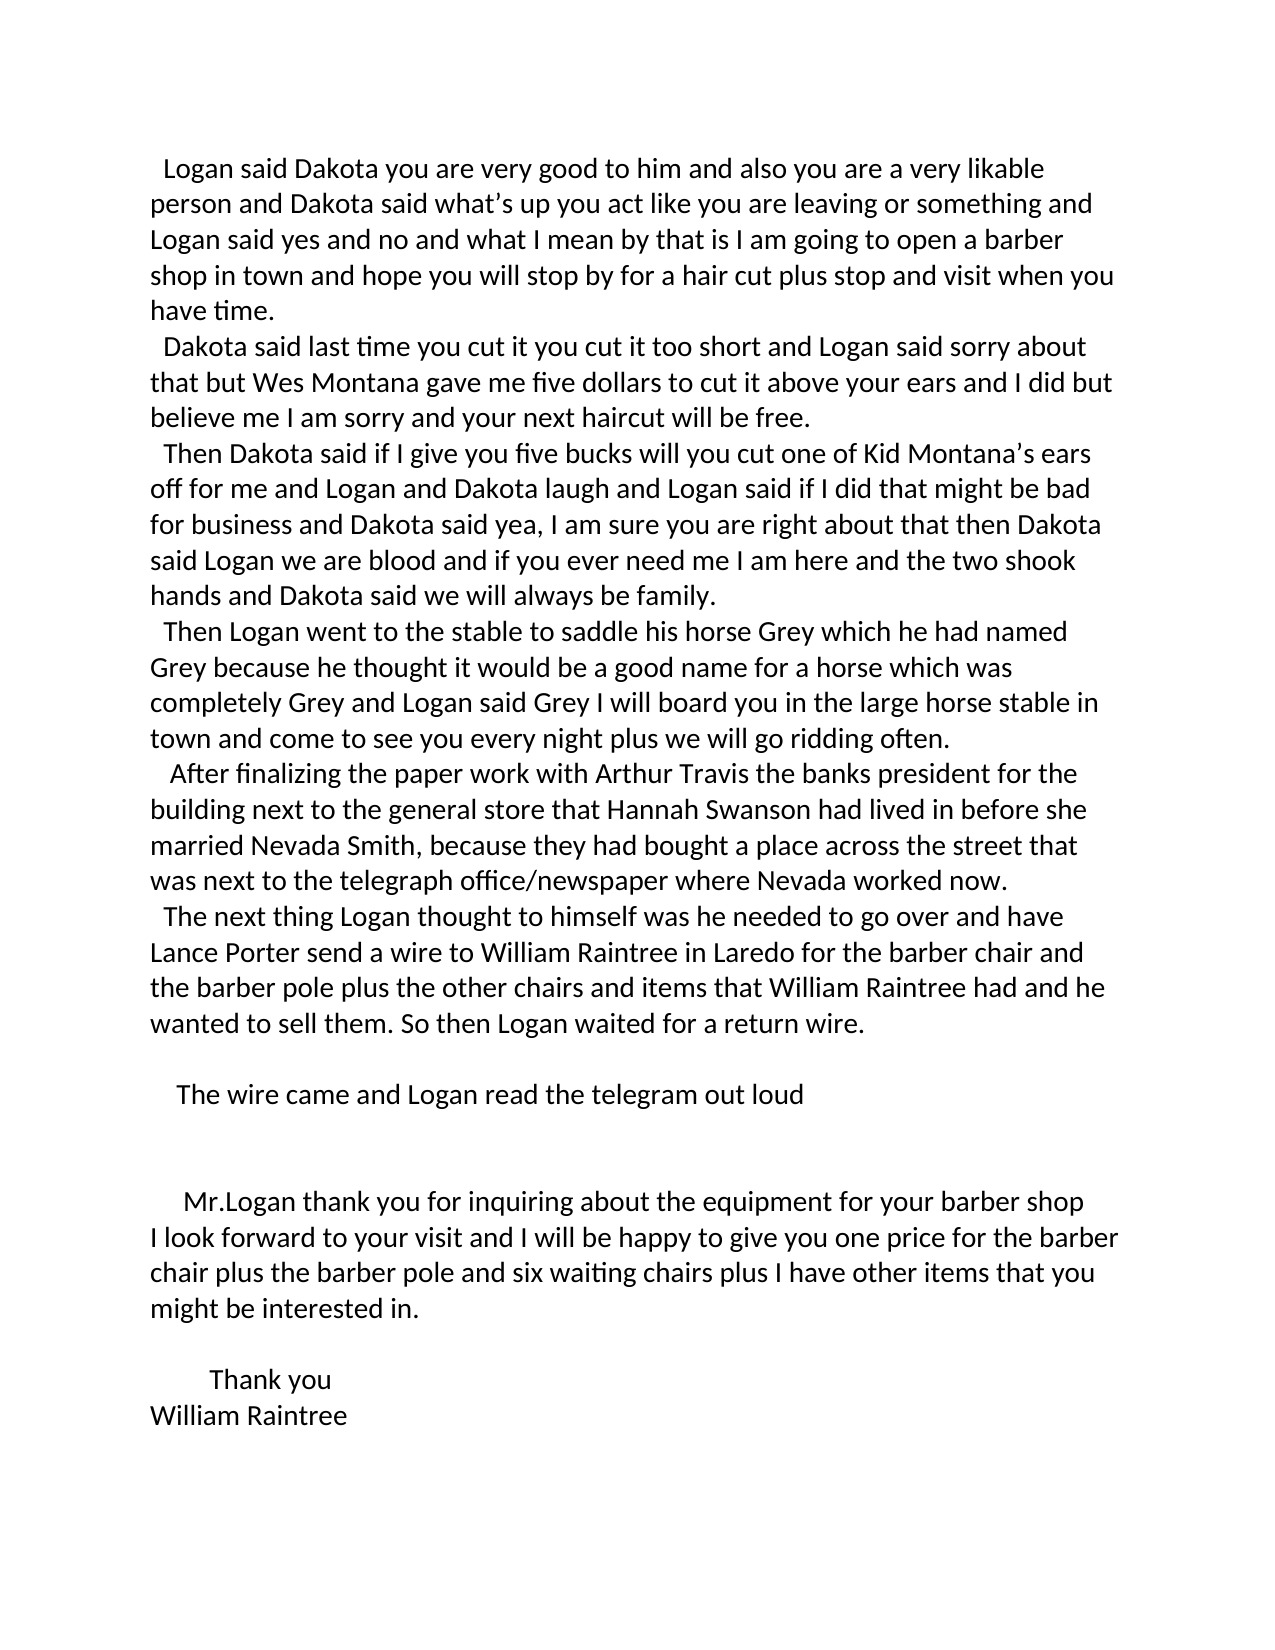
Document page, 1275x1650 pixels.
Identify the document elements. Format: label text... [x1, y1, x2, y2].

text Then Dakota said if I give you five bucks will you cut one of Kid Montana’s ears off for me and Logan and Dakota laugh and Logan said if I did that might be bad for business and Dakota said yea, I am sure you are right about that then Dakota said Logan we are blood and if you ever need me I am here and the two shook hands and Dakota said we will always be family. [150, 435, 1125, 613]
text William Raintree [150, 1397, 1125, 1432]
text The wire came and Logan read the telegram out loud [150, 1076, 1125, 1112]
text The next thing Logan thought to himself was he needed to go over and have Lance Porter send a wire to William Raintree in Laredo for the barber chair and the barber pole plus the other chairs and items that William Raintree had and he wanted to sell them. So then Logan waited for a return wire. [150, 898, 1125, 1041]
text After finalizing the paper work with Arthur Travis the banks president for the building next to the general store that Hannah Swanson had lived in before she married Nevada Smith, because they had bought a place across the street that was next to the telegraph office/newspaper where Nevada worked now. [150, 756, 1125, 898]
text Mr.Logan thank you for inquiring about the equipment for your barber shop [150, 1183, 1125, 1219]
text Dakota said last time you cut it you cut it too short and Logan said sorry about that but Wes Montana gave me five dollars to cut it above your ears and I did but believe me I am sorry and your next haircut will be free. [150, 328, 1125, 435]
text Thank you [150, 1361, 1125, 1397]
text Then Logan went to the stable to saddle his horse Grey which he had named Grey because he thought it would be a good name for a horse which was completely Grey and Logan said Grey I will board you in the large horse stable in town and come to see you every night plus we will go ridding often. [150, 613, 1125, 756]
text I look forward to your visit and I will be happy to give you one price for the barber chair plus the barber pole and six waiting chairs plus I have other items that you might be interested in. [150, 1219, 1125, 1326]
text Logan said Dakota you are very good to him and also you are a very likable person and Dakota said what’s up you act like you are leaving or something and Logan said yes and no and what I mean by that is I am going to open a barber shop in town and hope you will stop by for a hair cut plus stop and visit when you have time. [150, 150, 1125, 328]
